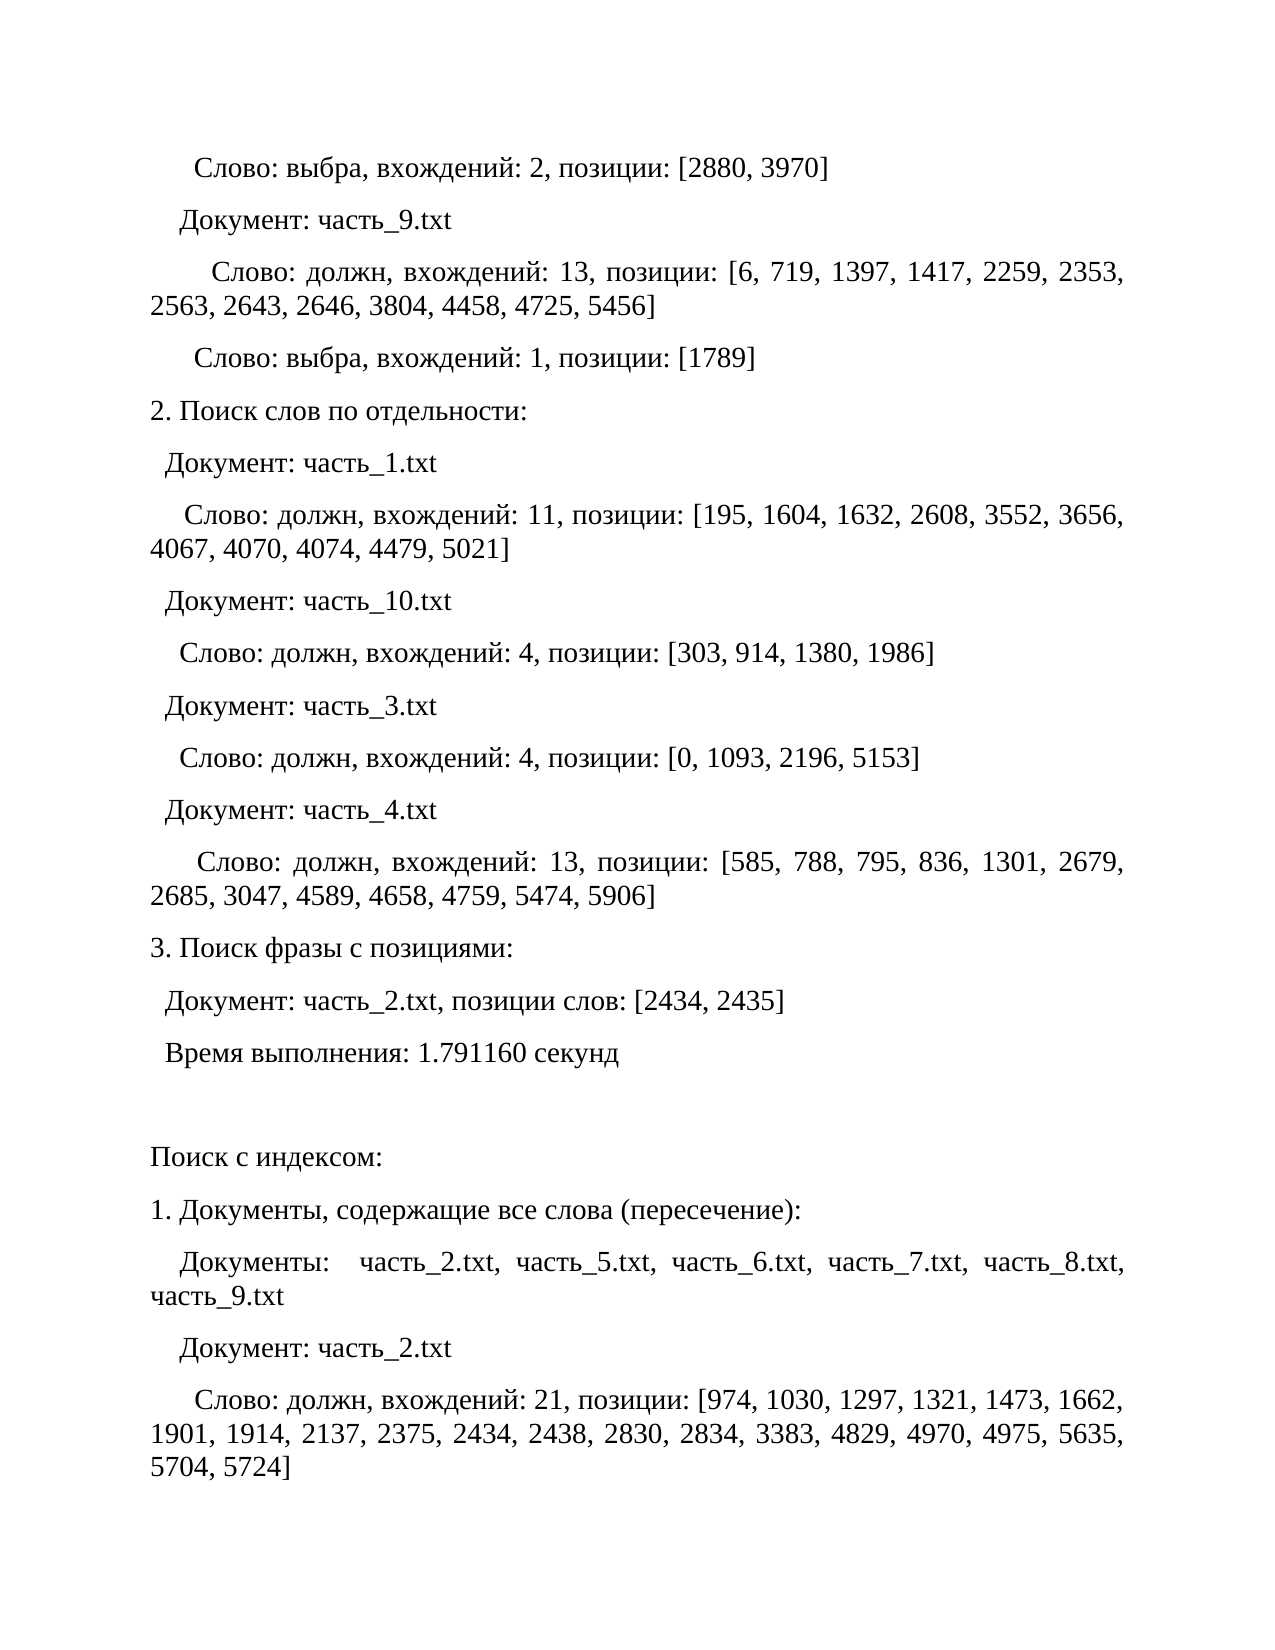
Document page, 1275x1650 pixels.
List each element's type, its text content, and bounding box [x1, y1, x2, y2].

text Слово: выбра, вхождений: 1, позиции: [1789] [150, 340, 1125, 374]
text Документ: часть_10.txt [150, 583, 1125, 617]
text Слово: должн, вхождений: 13, позиции: [585, 788, 795, 836, 1301, 2679, 2685, 3047, 4589, 4658, 4759, 5474, 5906] [150, 844, 1125, 912]
text Документ: часть_2.txt [150, 1330, 1125, 1363]
text Документ: часть_4.txt [150, 792, 1125, 826]
text Слово: должн, вхождений: 13, позиции: [6, 719, 1397, 1417, 2259, 2353, 2563, 2643, 2646, 3804, 4458, 4725, 5456] [150, 254, 1125, 322]
text Слово: должн, вхождений: 4, позиции: [0, 1093, 2196, 5153] [150, 740, 1125, 773]
text Документ: часть_3.txt [150, 688, 1125, 721]
text Документ: часть_1.txt [150, 445, 1125, 478]
text Слово: должн, вхождений: 11, позиции: [195, 1604, 1632, 2608, 3552, 3656, 4067, 4070, 4074, 4479, 5021] [150, 497, 1125, 564]
text 3. Поиск фразы с позициями: [150, 930, 1125, 964]
text 1. Документы, содержащие все слова (пересечение): [150, 1192, 1125, 1225]
text Слово: должн, вхождений: 21, позиции: [974, 1030, 1297, 1321, 1473, 1662, 1901, 1914, 2137, 2375, 2434, 2438, 2830, 2834, 3383, 4829, 4970, 4975, 5635, 5704, 5724] [150, 1382, 1125, 1483]
text Поиск с индексом: [150, 1139, 1125, 1173]
text Время выполнения: 1.791160 секунд [150, 1035, 1125, 1068]
text Документ: часть_9.txt [150, 202, 1125, 236]
text Документ: часть_2.txt, позиции слов: [2434, 2435] [150, 983, 1125, 1016]
text Документы: часть_2.txt, часть_5.txt, часть_6.txt, часть_7.txt, часть_8.txt, часть_9.txt [150, 1244, 1125, 1311]
text Слово: должн, вхождений: 4, позиции: [303, 914, 1380, 1986] [150, 635, 1125, 669]
text 2. Поиск слов по отдельности: [150, 393, 1125, 426]
text Слово: выбра, вхождений: 2, позиции: [2880, 3970] [150, 150, 1125, 183]
